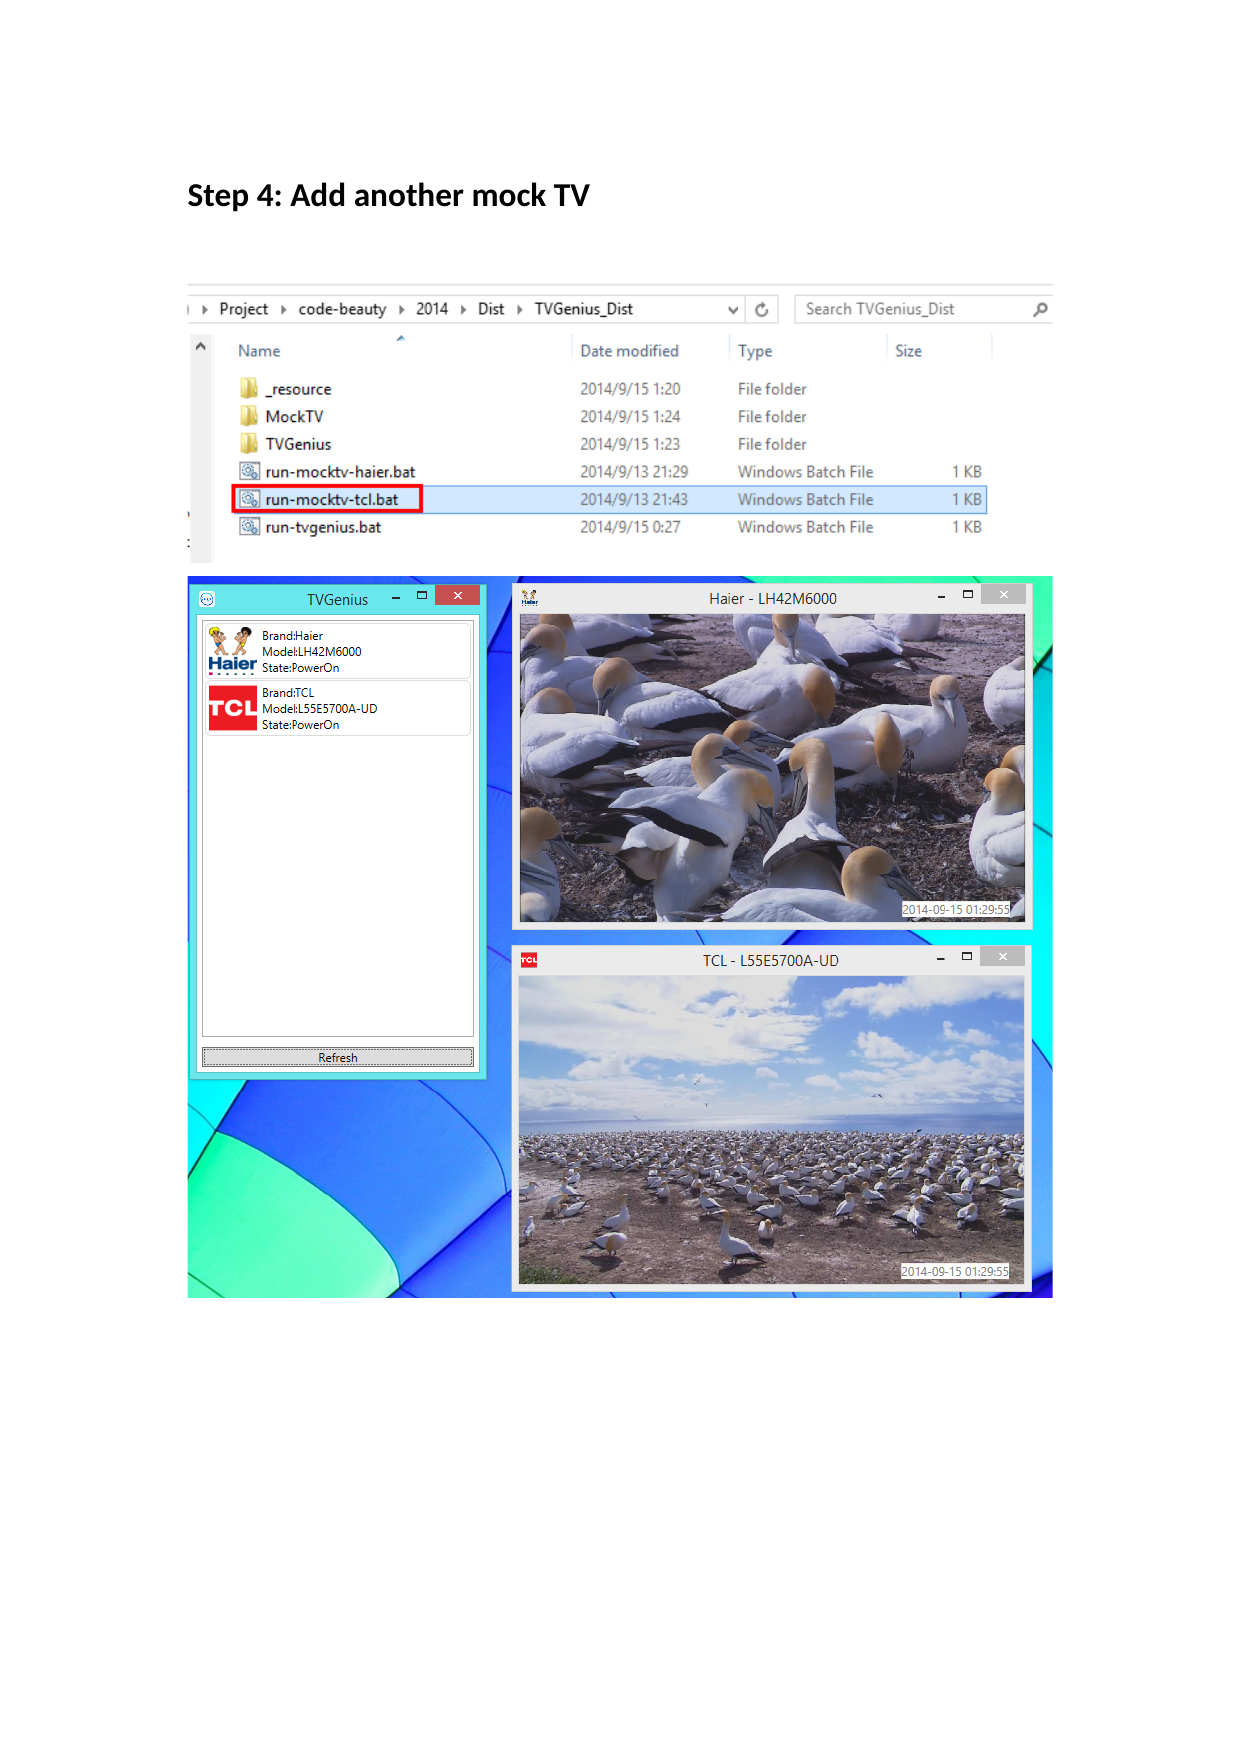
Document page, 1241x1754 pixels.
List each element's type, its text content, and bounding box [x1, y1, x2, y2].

subtitle Step 4: Add another mock TV [187, 162, 1053, 227]
picture [187, 283, 1053, 563]
picture [187, 576, 1053, 1298]
